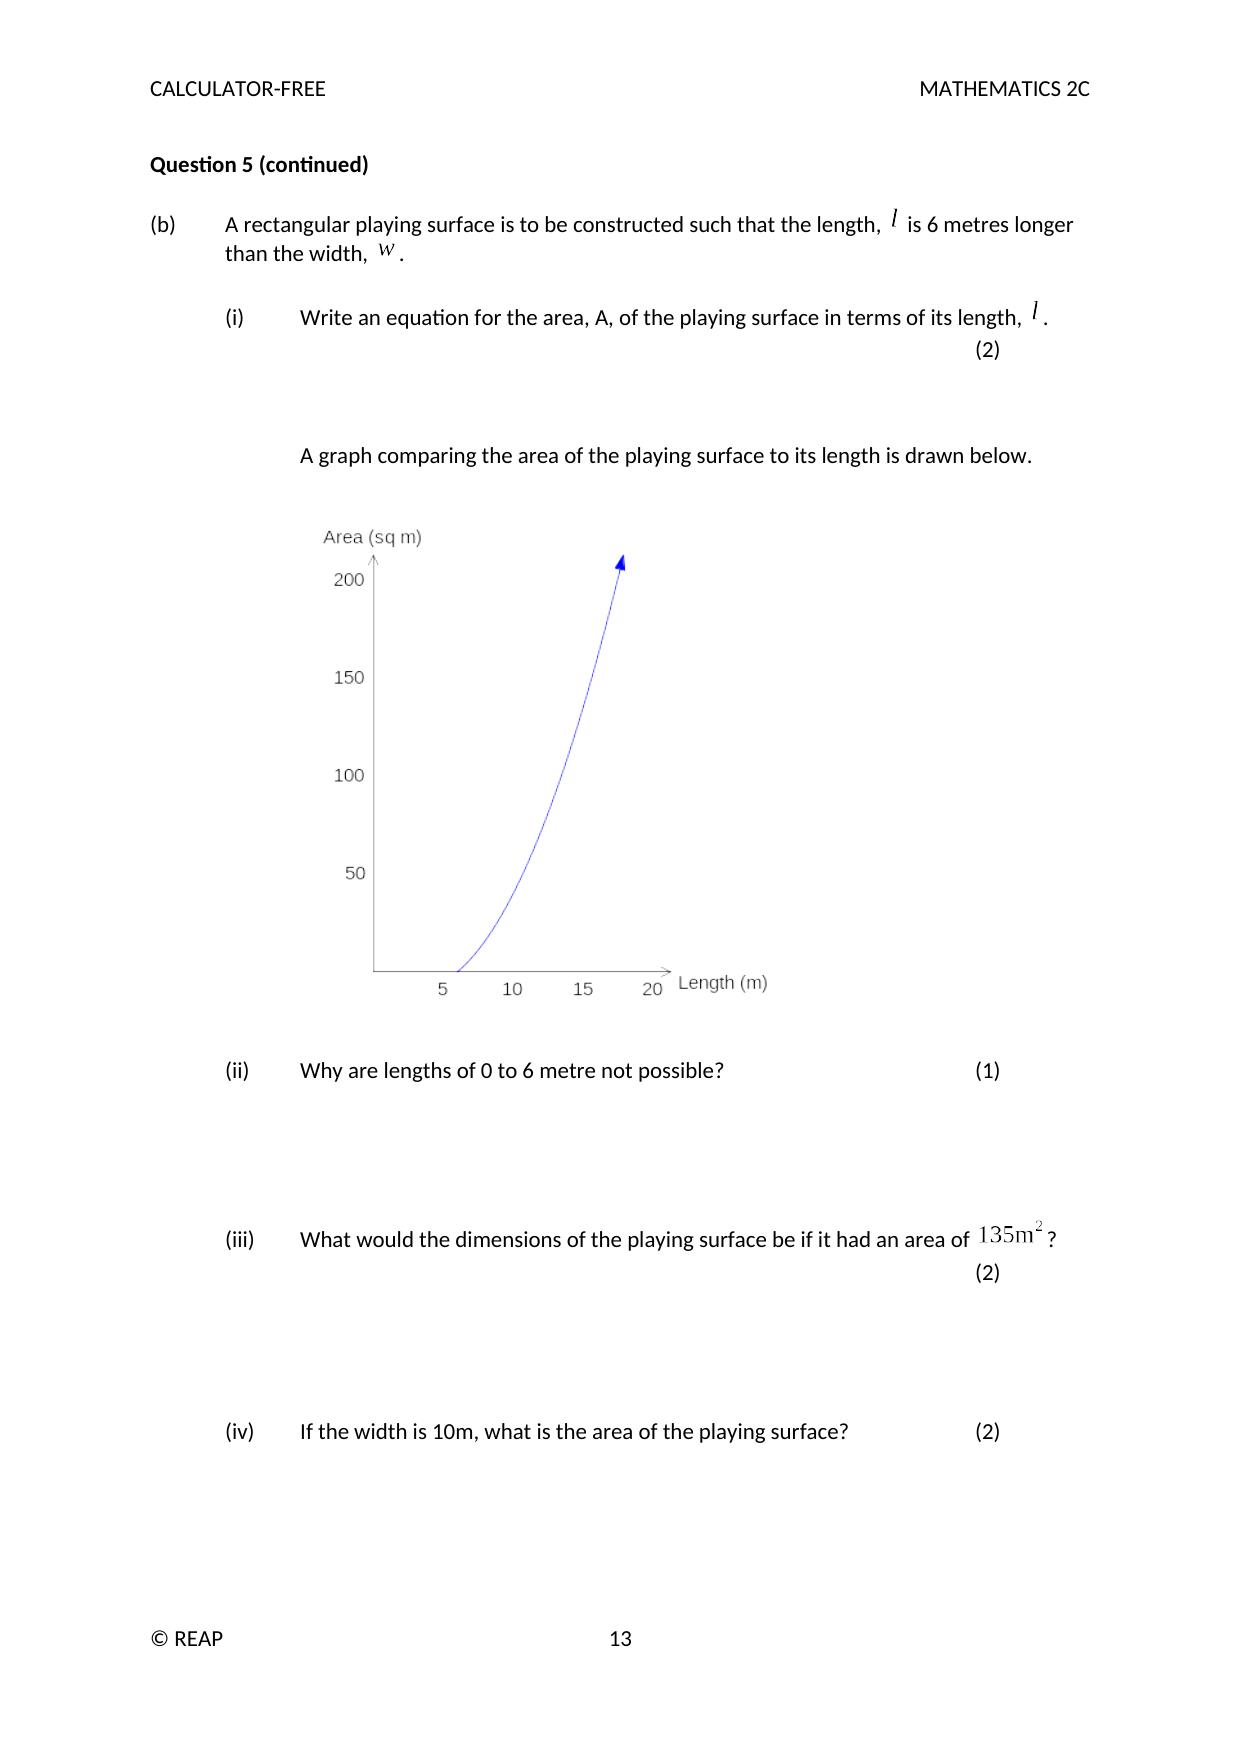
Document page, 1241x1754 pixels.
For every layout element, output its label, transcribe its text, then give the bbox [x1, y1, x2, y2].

text (b) A rectangular playing surface is to be constructed such that the length, is 6 metres longer than the width, . [150, 203, 1090, 268]
list A graph comparing the area of the playing surface to its length is drawn below. [300, 441, 1090, 469]
list What would the dimensions of the playing surface be if it had an area of ? (2) [225, 1215, 1090, 1286]
list Write an equation for the area, A, of the playing surface in terms of its length, . (2) [225, 296, 1090, 363]
text Question 5 (continued) [150, 150, 1090, 178]
list Why are lengths of 0 to 6 metre not possible? (1) [225, 1056, 1090, 1084]
list If the width is 10m, what is the area of the playing surface? (2) [225, 1417, 1090, 1445]
